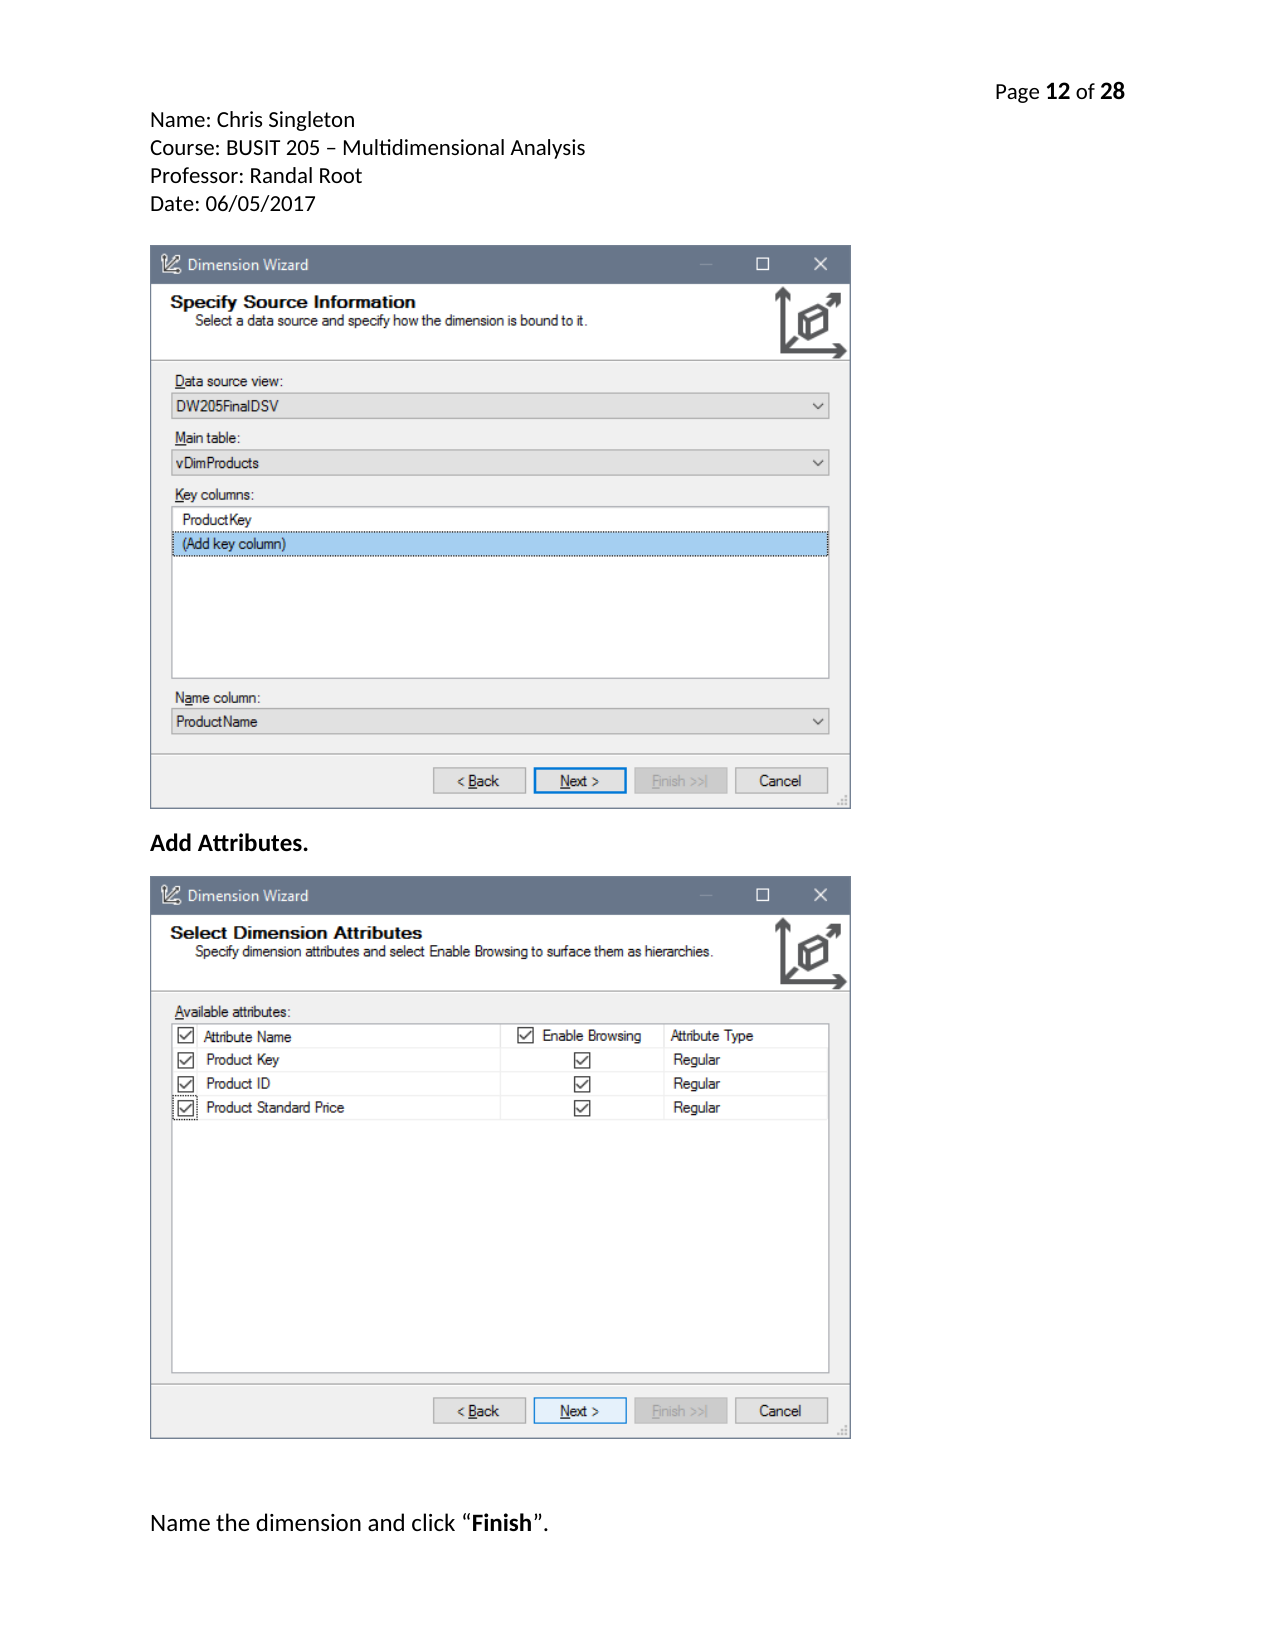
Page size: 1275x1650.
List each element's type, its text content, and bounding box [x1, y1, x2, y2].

text Name the dimension and click “Finish”. [150, 1507, 1125, 1538]
picture [150, 876, 851, 1439]
text Add Attributes. [150, 827, 1125, 857]
picture [150, 245, 851, 809]
